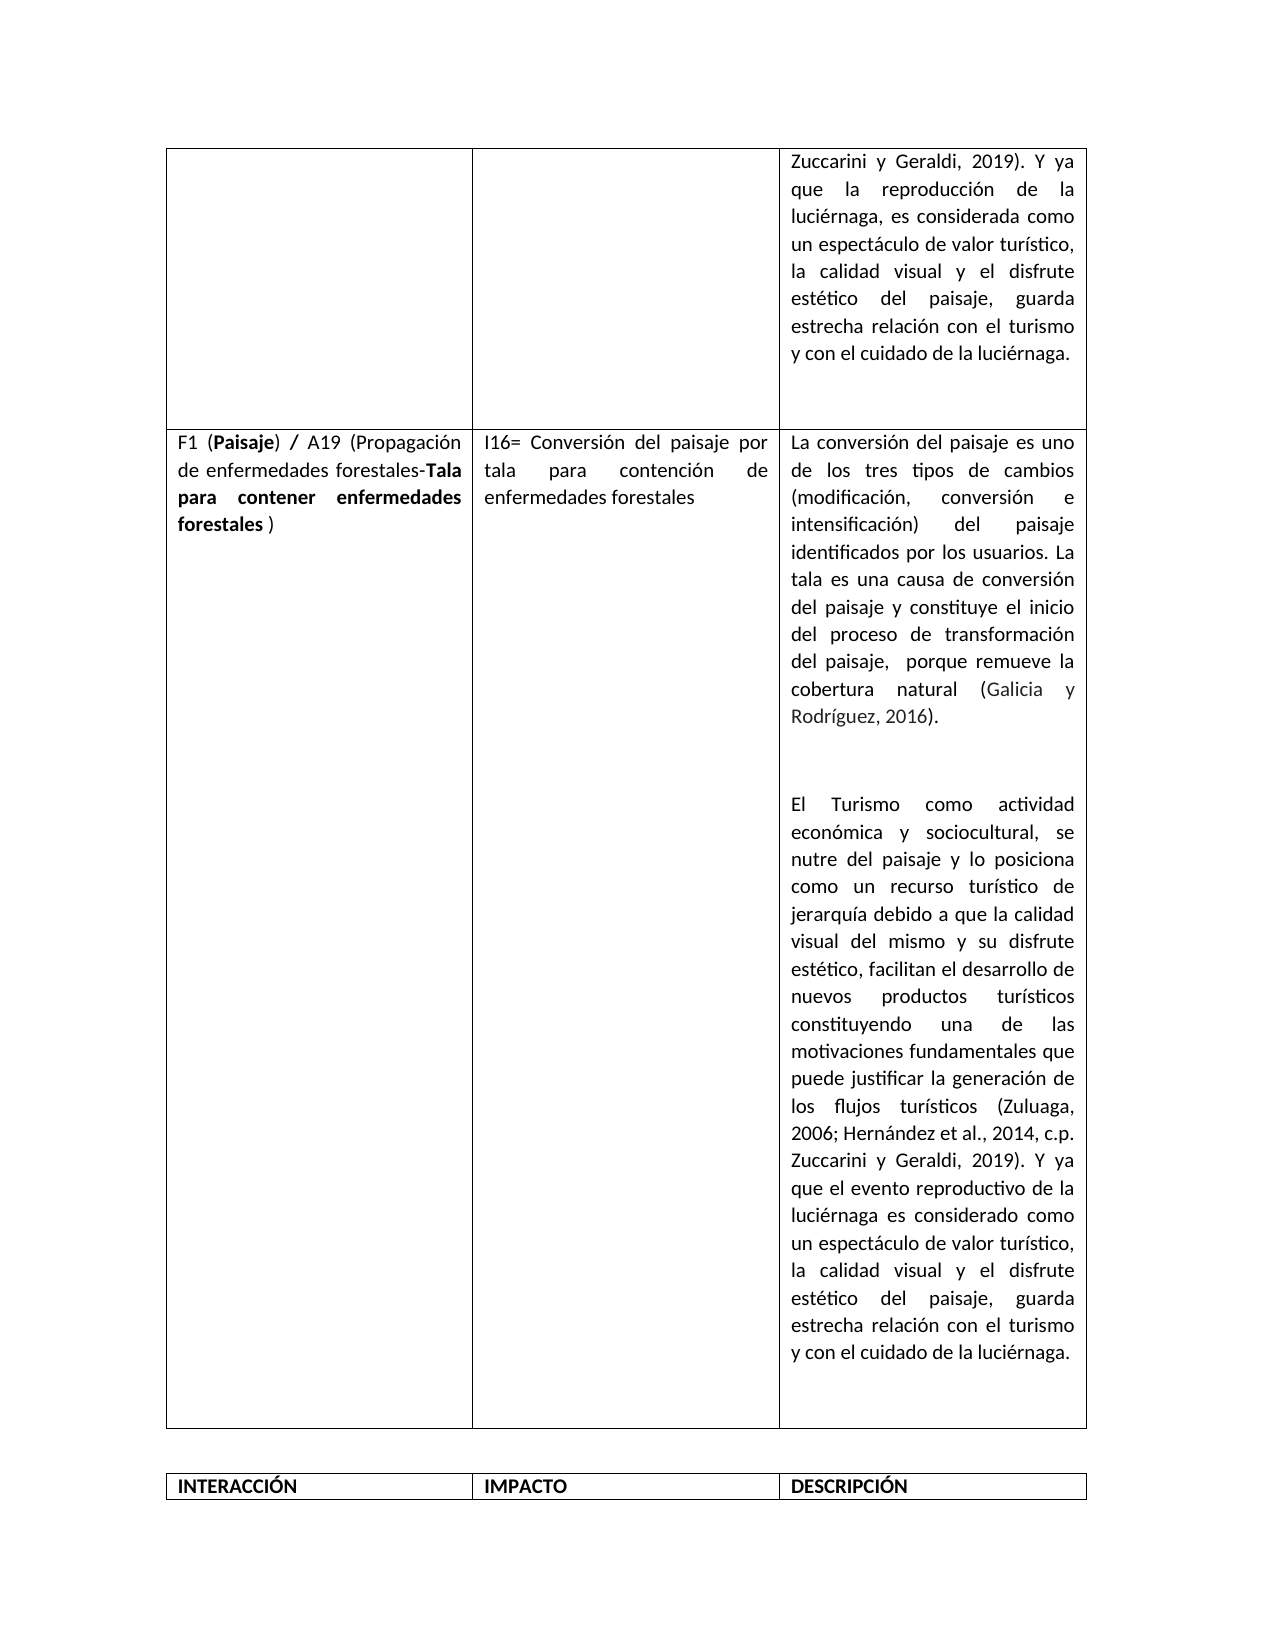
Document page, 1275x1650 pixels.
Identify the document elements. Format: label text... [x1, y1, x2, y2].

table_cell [473, 149, 779, 428]
table_cell F1 (Paisaje) / A19 (Propagación de enfermedades forestales-Tala para contener enfermedades forestales ) [167, 430, 472, 1427]
table_cell La conversión del paisaje es uno de los tres tipos de cambios (modificación, conversión e intensificación) del paisaje identificados por los usuarios. La tala es una causa de conversión del paisaje y constituye el inicio del proceso de transformación del paisaje, porque remueve la cobertura natural (Galicia y Rodríguez, 2016). El Turismo como actividad económica y sociocultural, se nutre del paisaje y lo posiciona como un recurso turístico de jerarquía debido a que la calidad visual del mismo y su disfrute estético, facilitan el desarrollo de nuevos productos turísticos constituyendo una de las motivaciones fundamentales que puede justificar la generación de los flujos turísticos (Zuluaga, 2006; Hernández et al., 2014, c.p. Zuccarini y Geraldi, 2019). Y ya que el evento reproductivo de la luciérnaga es considerado como un espectáculo de valor turístico, la calidad visual y el disfrute estético del paisaje, guarda estrecha relación con el turismo y con el cuidado de la luciérnaga. [780, 430, 1086, 1427]
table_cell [780, 149, 1086, 428]
table_header IMPACTO [473, 1474, 779, 1499]
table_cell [167, 149, 472, 428]
table_header INTERACCIÓN [167, 1474, 472, 1499]
table_cell I16= Conversión del paisaje por tala para contención de enfermedades forestales [473, 430, 779, 1427]
table_header DESCRIPCIÓN [780, 1474, 1086, 1499]
